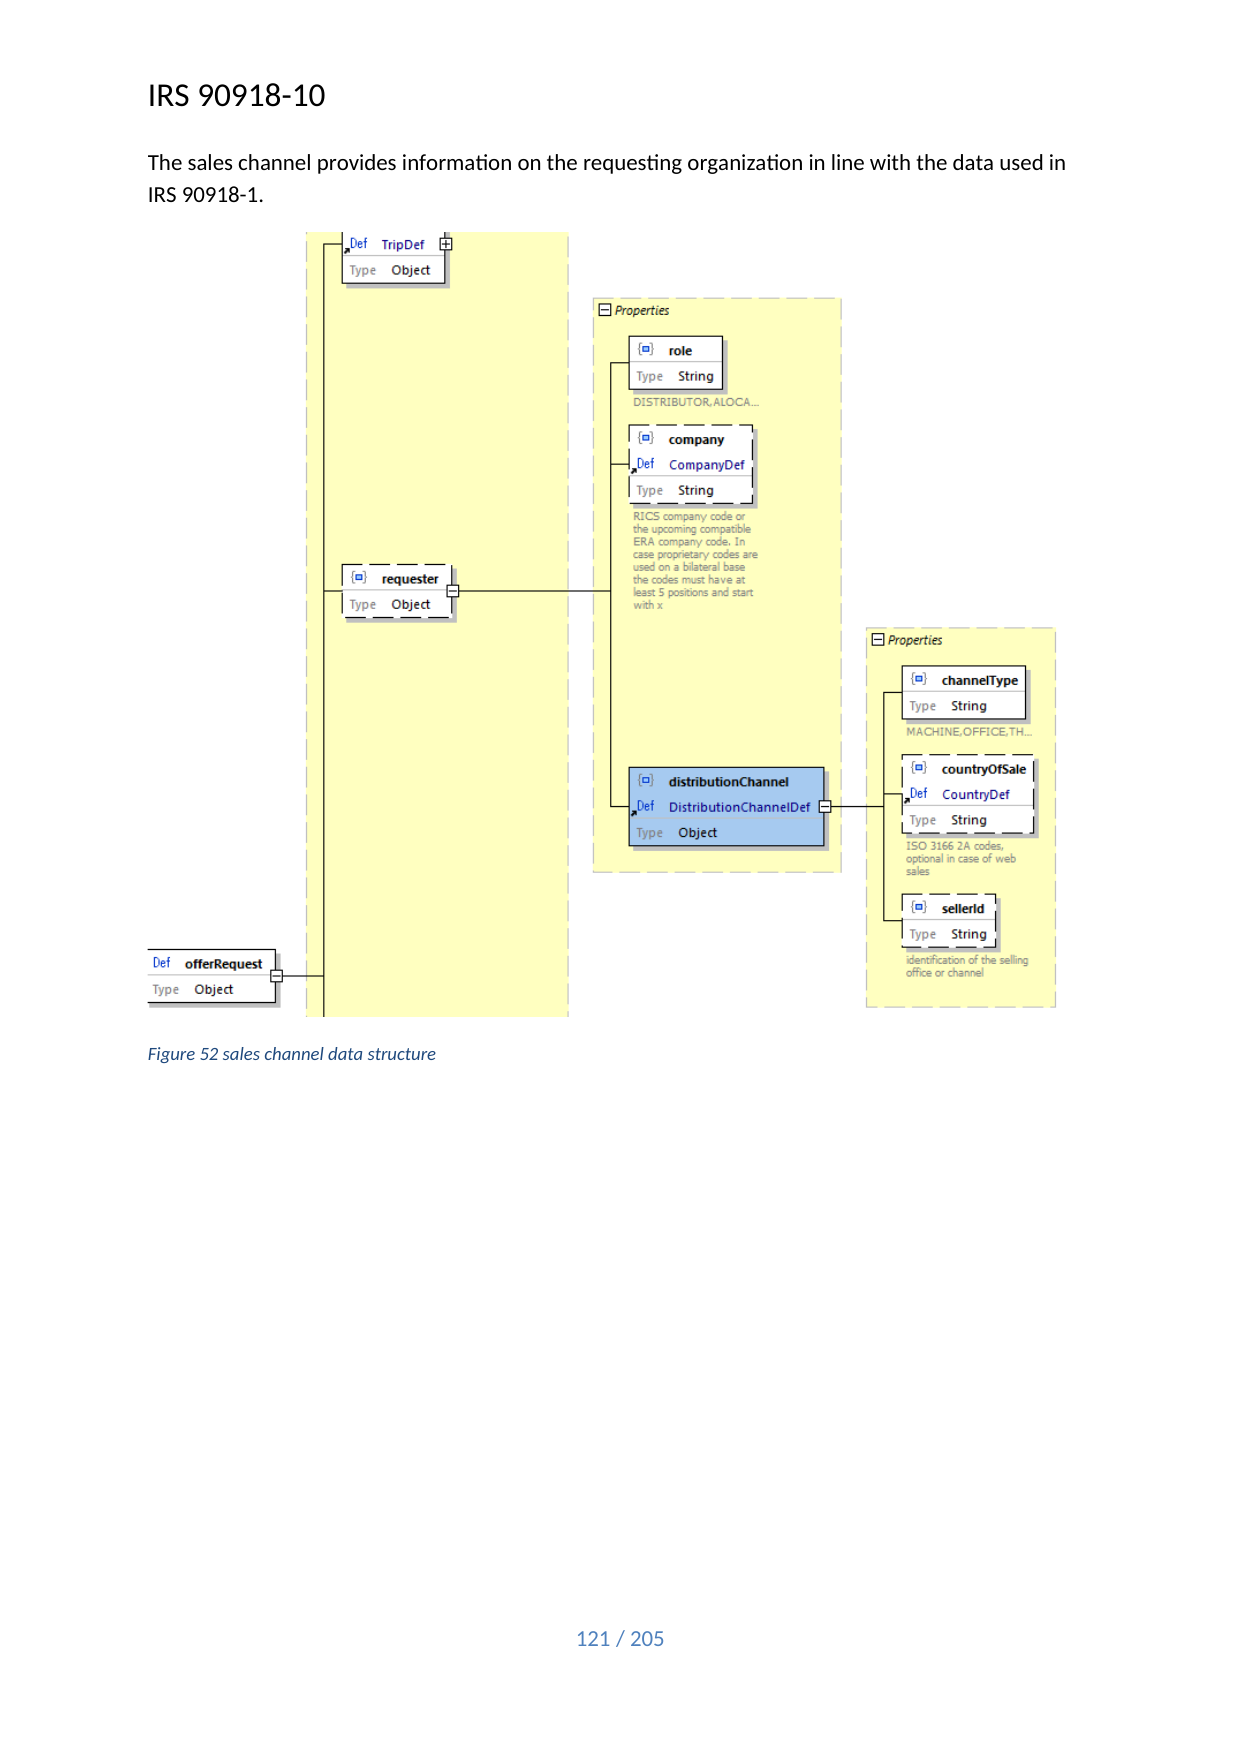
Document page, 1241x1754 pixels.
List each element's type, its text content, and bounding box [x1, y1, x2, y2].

picture [147, 232, 1093, 1017]
text The sales channel provides information on the requesting organization in line with the data used in IRS 90918-1. [148, 148, 1093, 208]
text Figure 52 sales channel data structure [148, 1042, 1093, 1064]
